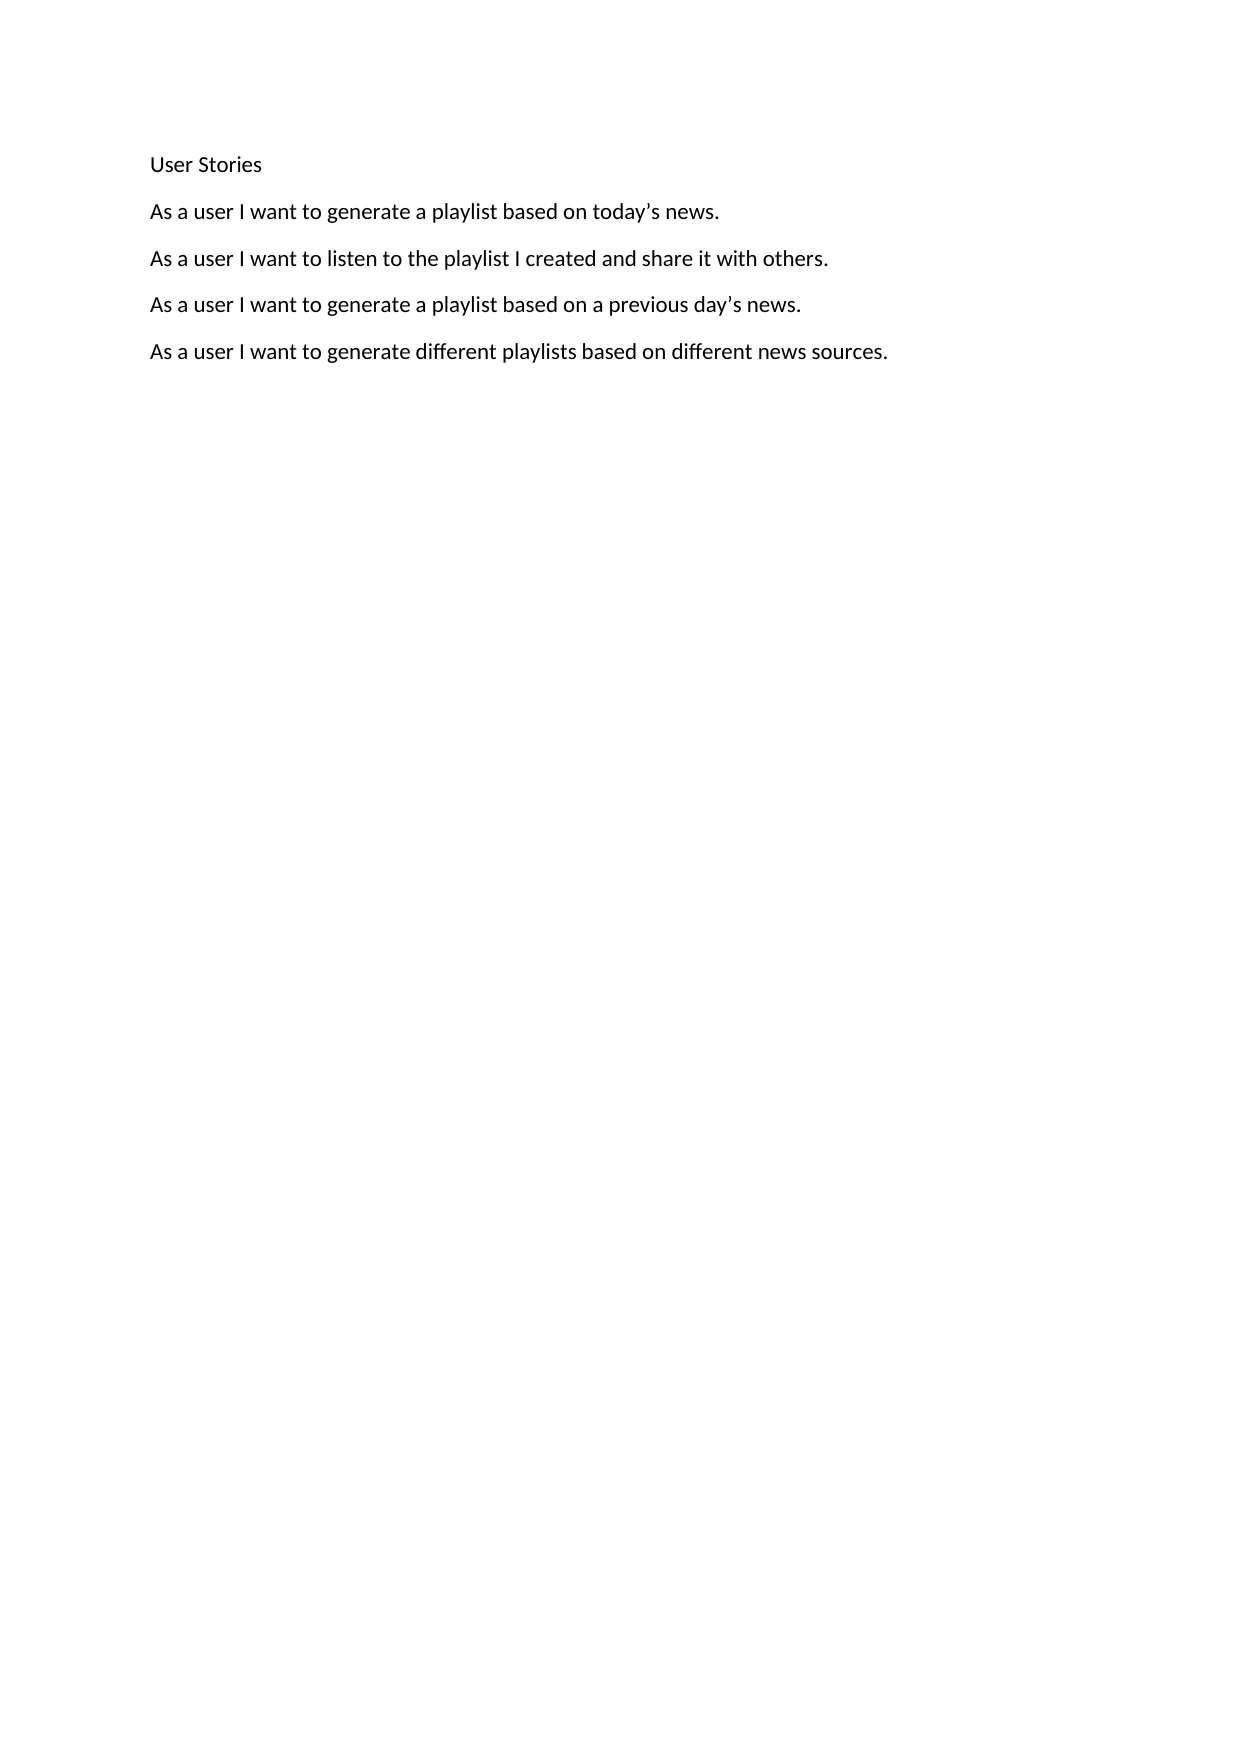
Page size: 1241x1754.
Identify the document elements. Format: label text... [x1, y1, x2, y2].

text As a user I want to generate different playlists based on different news sources. [150, 337, 1090, 366]
text User Stories [150, 150, 1090, 178]
text As a user I want to generate a playlist based on today’s news. [150, 197, 1090, 225]
text As a user I want to listen to the playlist I created and share it with others. [150, 244, 1090, 272]
text As a user I want to generate a playlist based on a previous day’s news. [150, 291, 1090, 319]
